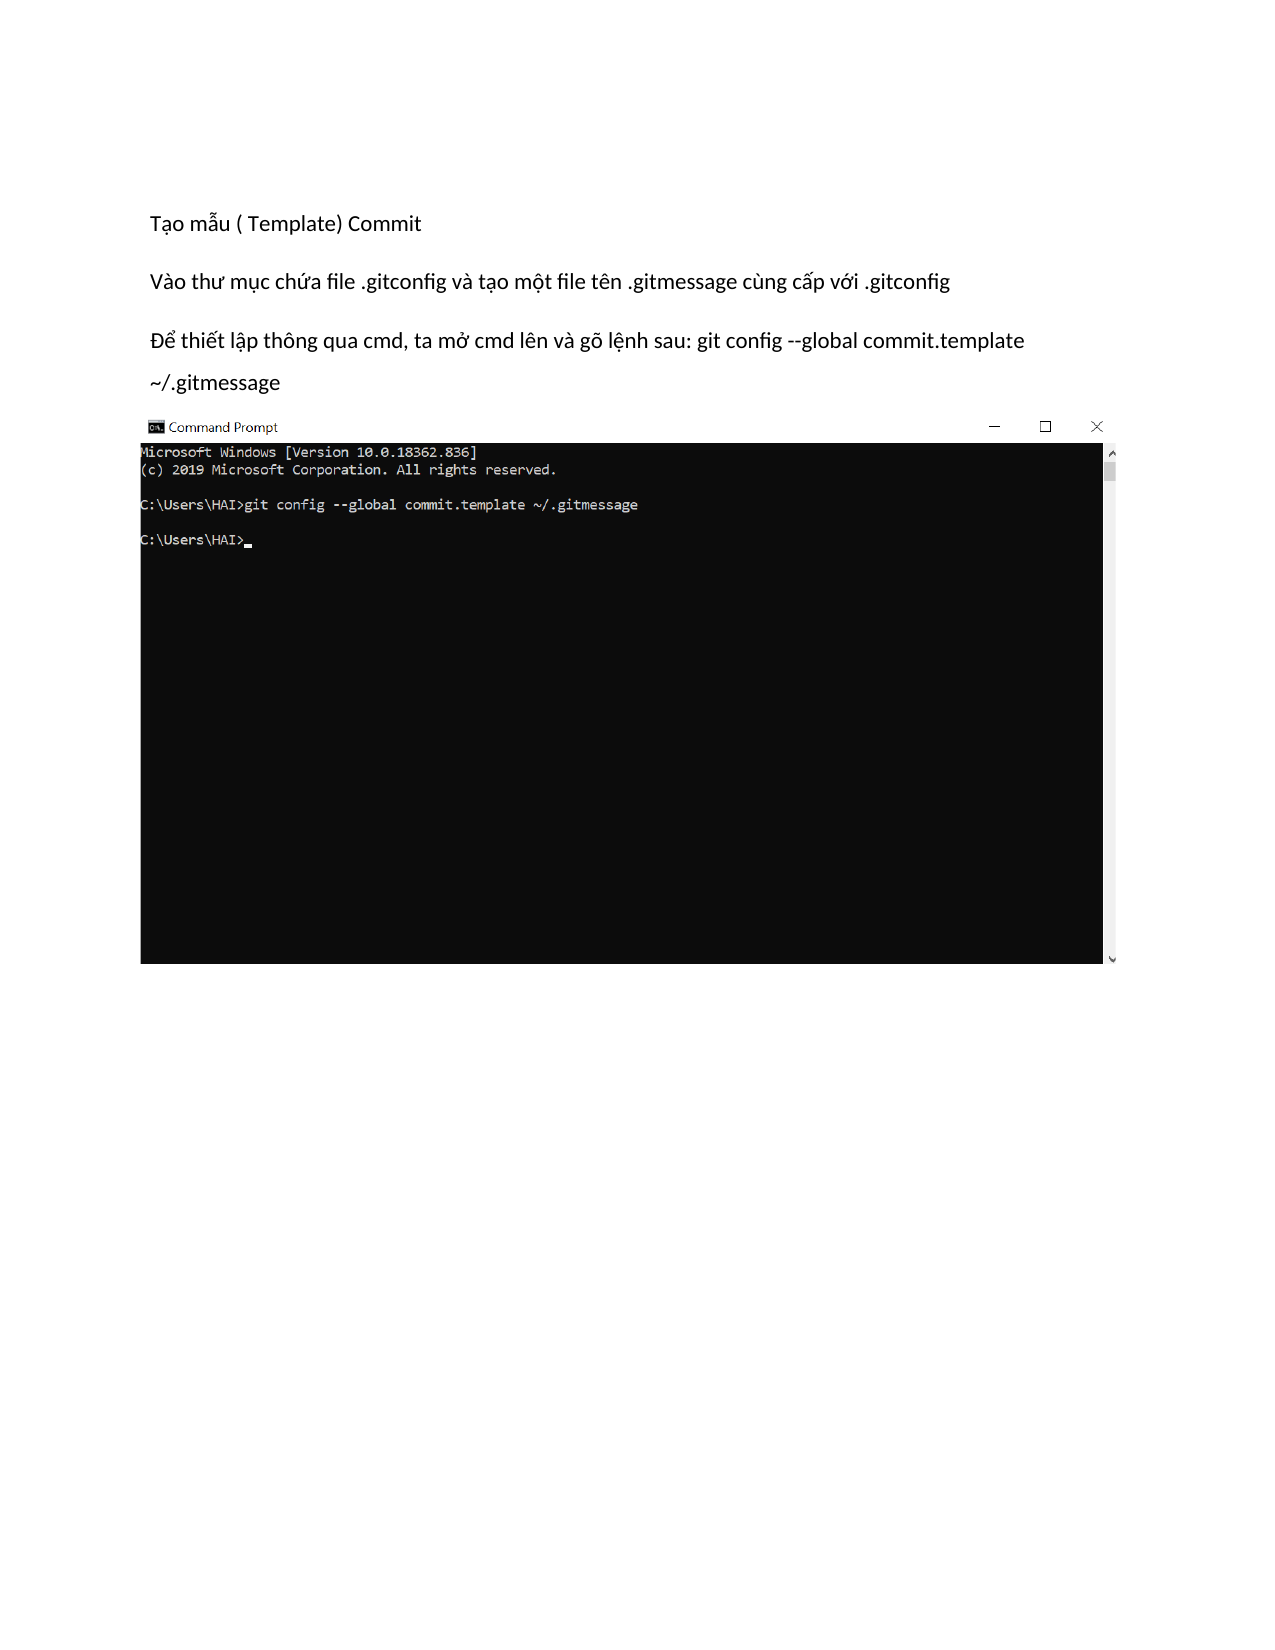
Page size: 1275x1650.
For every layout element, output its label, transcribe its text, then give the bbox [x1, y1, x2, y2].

picture [140, 412, 1116, 964]
text Vào thư mục chứa file .gitconfig và tạo một file tên .gitmessage cùng cấp với .gitconfig [150, 267, 1125, 295]
text Để thiết lập thông qua cmd, ta mở cmd lên và gõ lệnh sau: git config --global commit.template ~/.gitmessage [150, 326, 1125, 396]
text Tạo mẫu ( Template) Commit [150, 209, 1125, 237]
